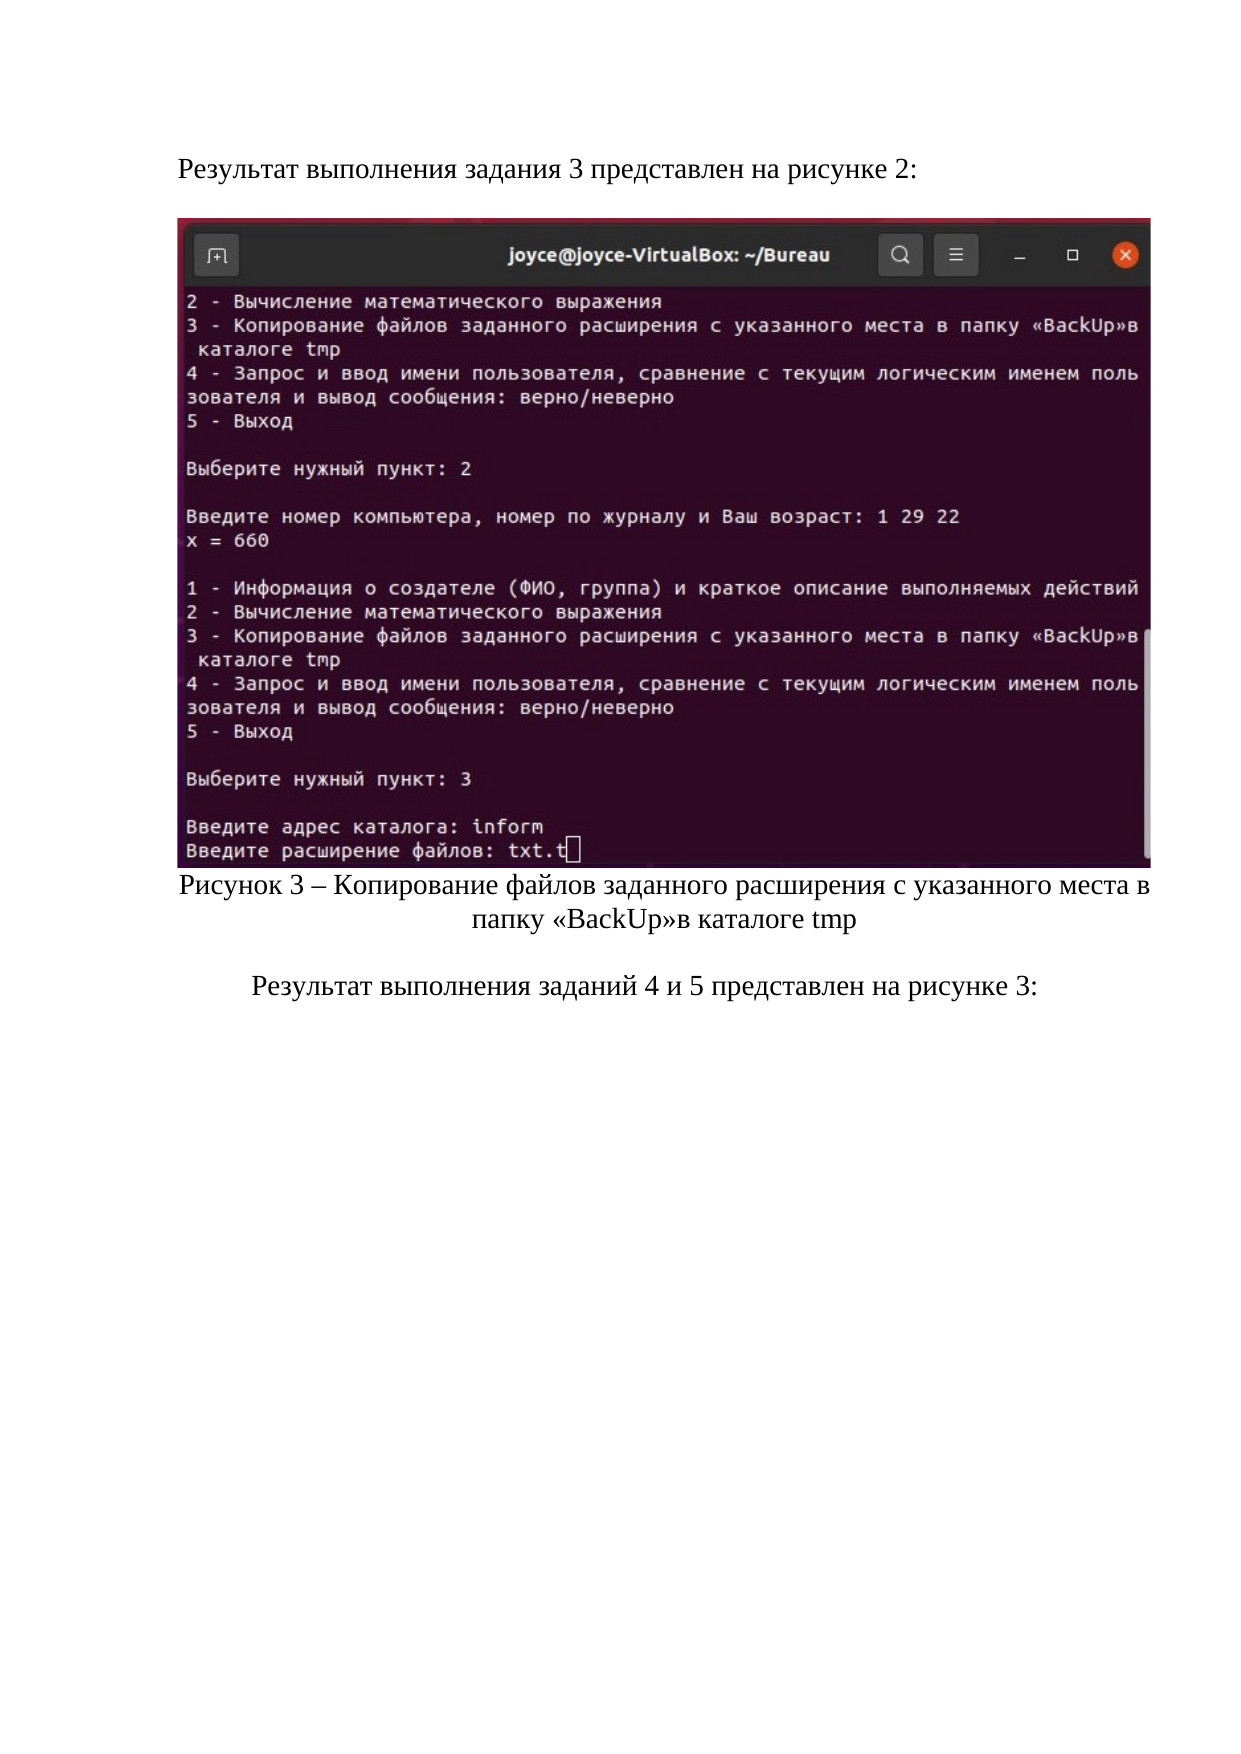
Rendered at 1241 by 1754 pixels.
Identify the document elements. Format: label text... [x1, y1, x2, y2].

text Результат выполнения заданий 4 и 5 представлен на рисунке 3: [177, 968, 1152, 1001]
text Рисунок 3 – Копирование файлов заданного расширения с указанного места в папку «BackUp»в каталоге tmp [177, 867, 1152, 934]
picture [177, 218, 1151, 868]
text Результат выполнения задания 3 представлен на рисунке 2: [177, 152, 1152, 185]
